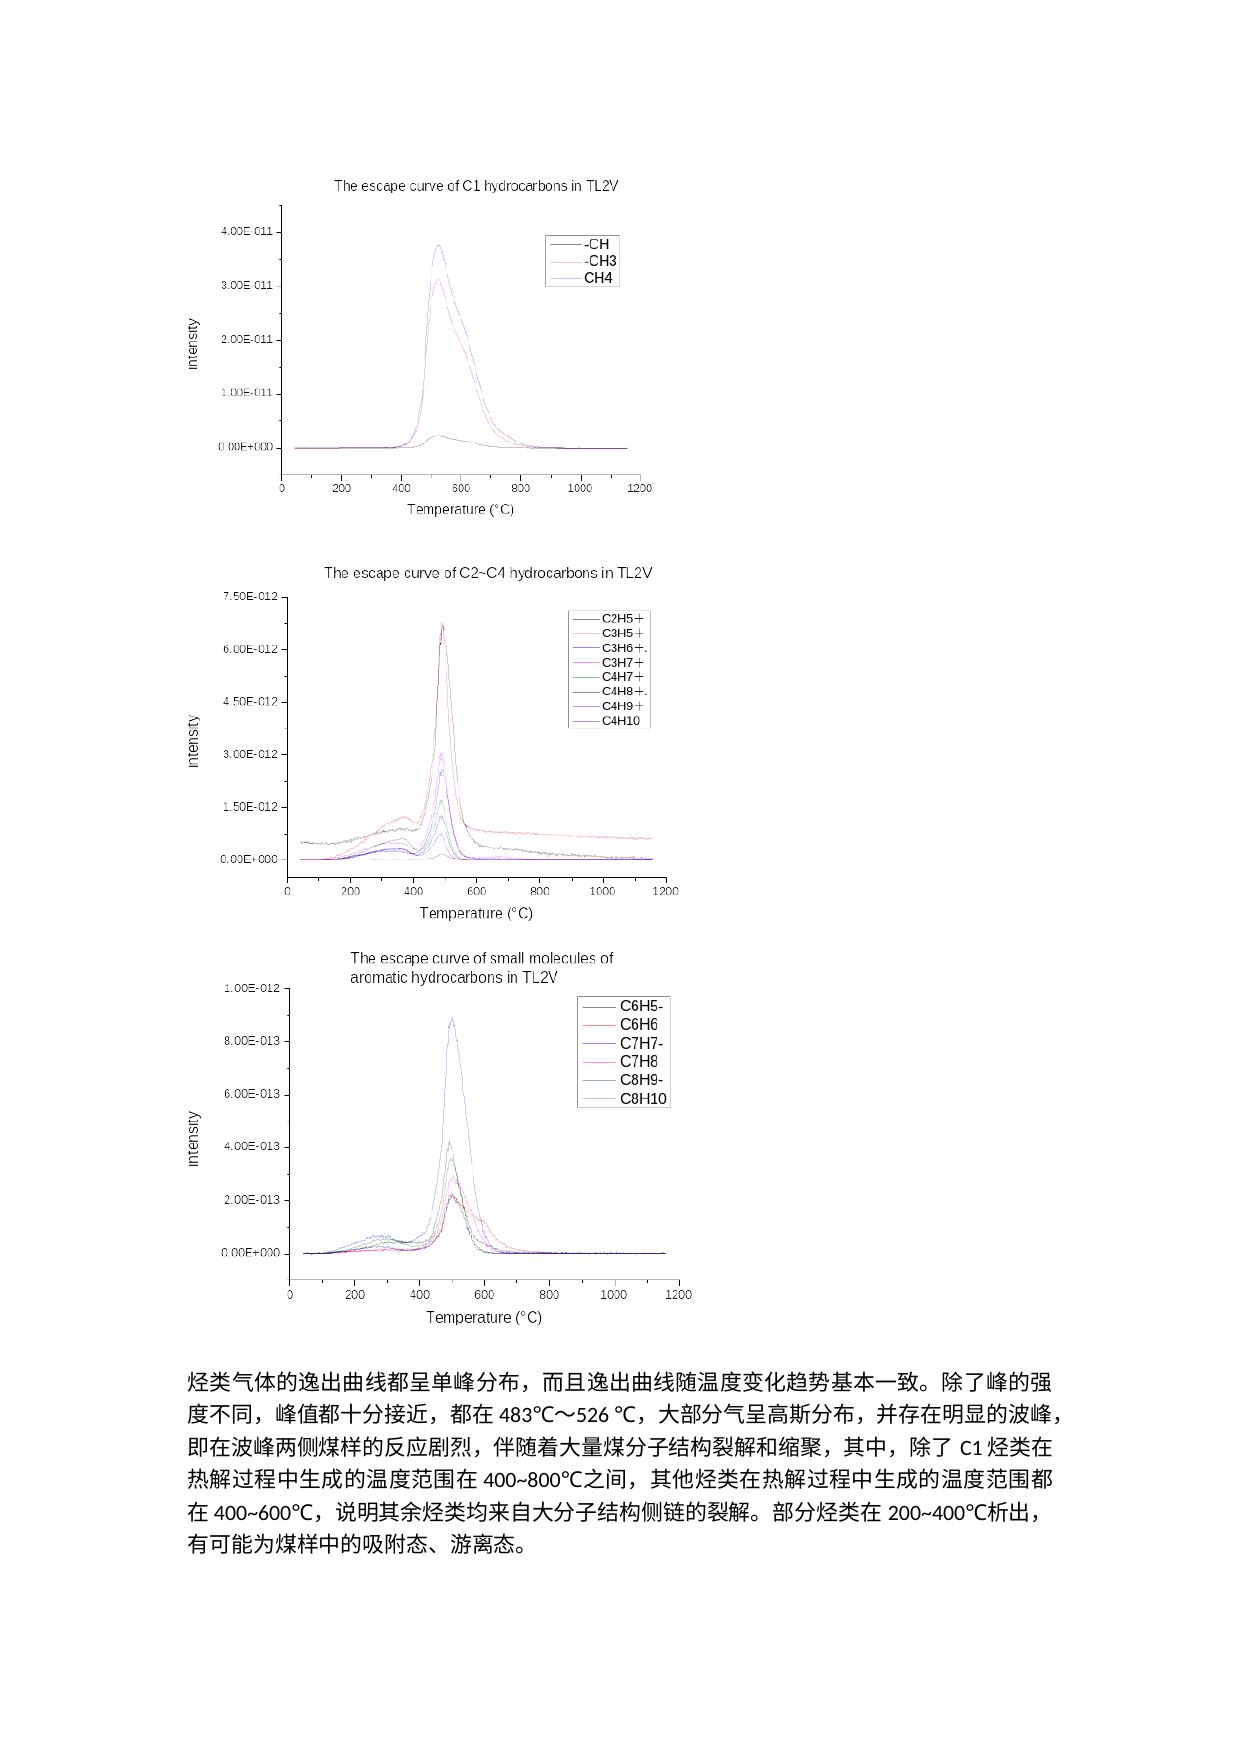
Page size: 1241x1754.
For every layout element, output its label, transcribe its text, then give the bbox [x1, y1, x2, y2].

text 烃类气体的逸出曲线都呈单峰分布，而且逸出曲线随温度变化趋势基本一致。除了峰的强度不同，峰值都十分接近，都在483℃～526 ℃，大部分气呈高斯分布，并存在明显的波峰，即在波峰两侧煤样的反应剧烈，伴随着大量煤分子结构裂解和缩聚，其中，除了C1烃类在热解过程中生成的温度范围在400~800℃之间，其他烃类在热解过程中生成的温度范围都在400~600℃，说明其余烃类均来自大分子结构侧链的裂解。部分烃类在200~400℃析出，有可能为煤样中的吸附态、游离态。 [187, 1364, 1053, 1559]
